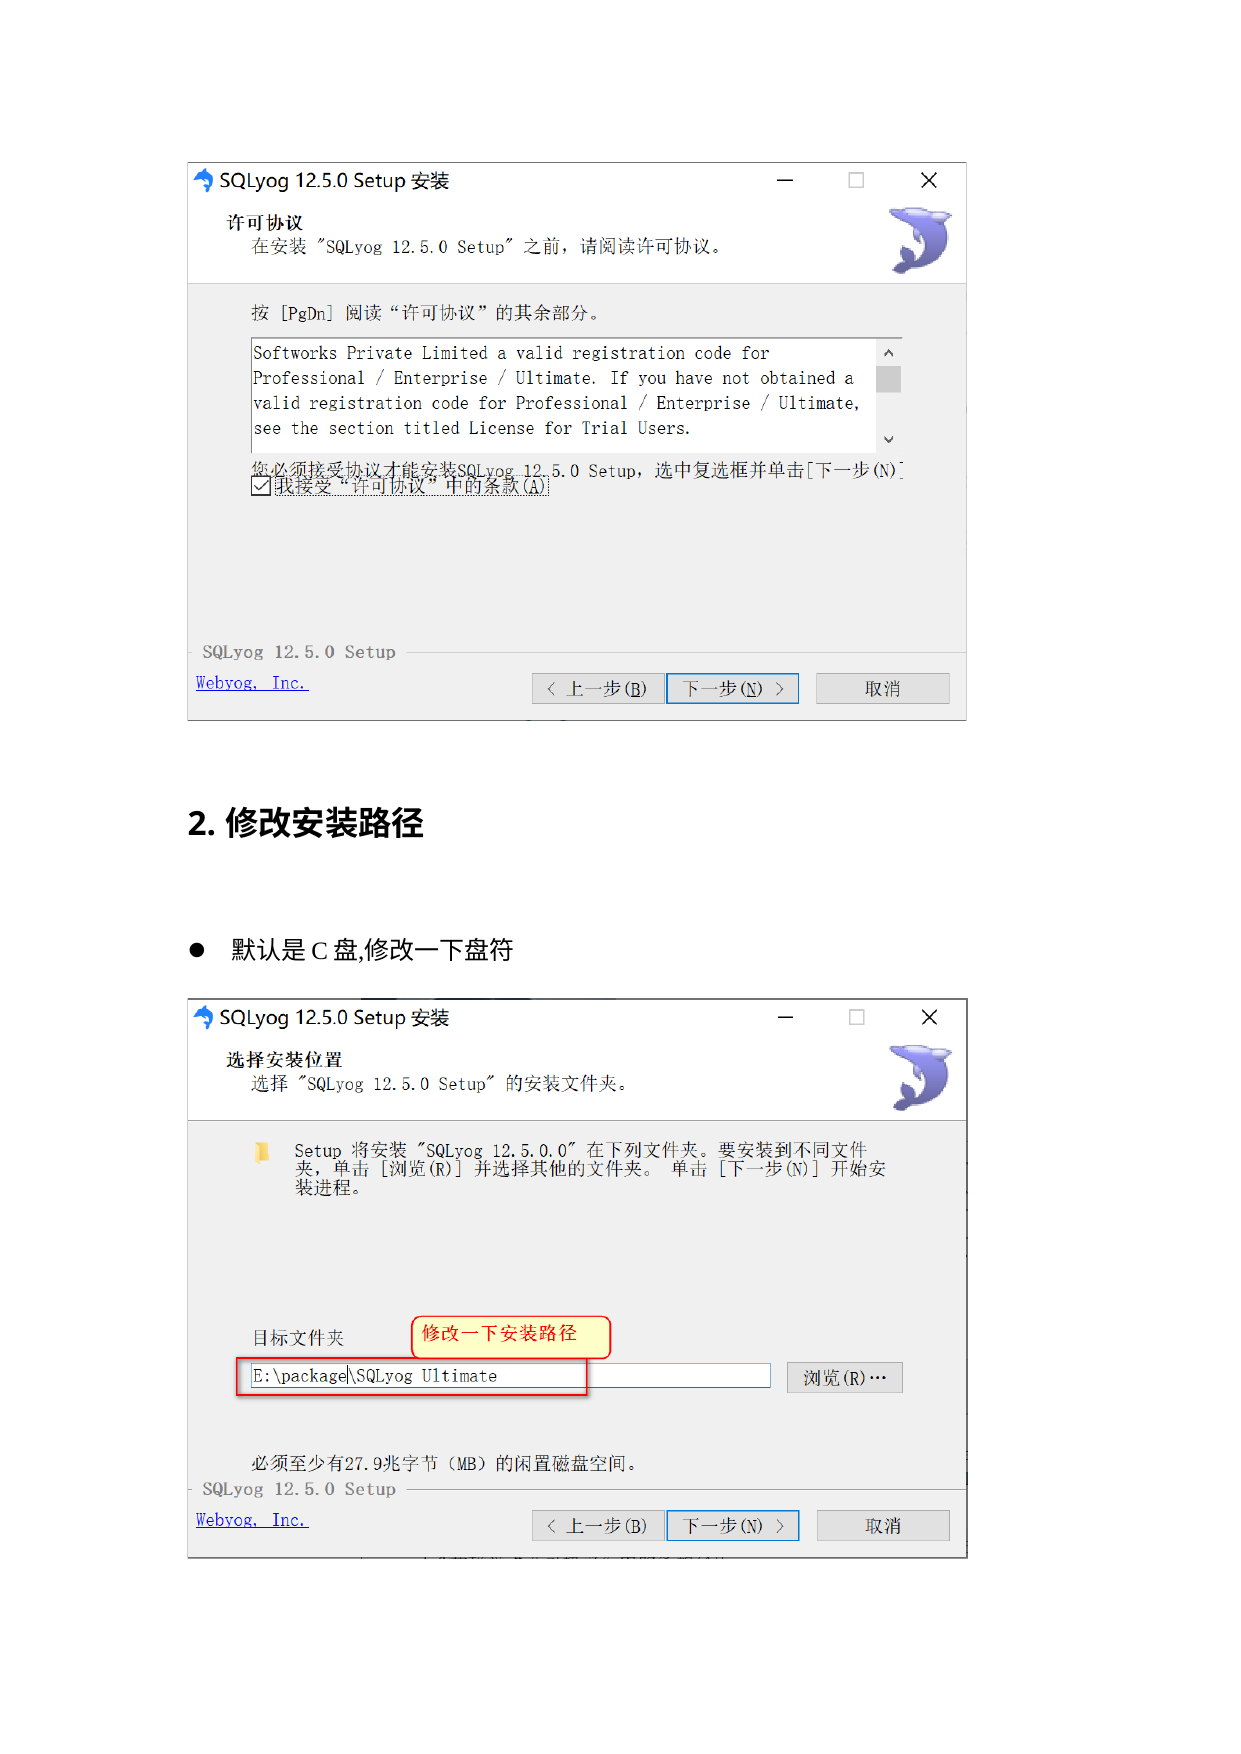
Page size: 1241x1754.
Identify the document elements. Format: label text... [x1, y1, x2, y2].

picture [187, 998, 968, 1559]
picture [187, 162, 967, 721]
list 默认是C盘,修改一下盘符 [187, 916, 1053, 981]
subtitle 2. 修改安装路径 [187, 788, 1053, 853]
